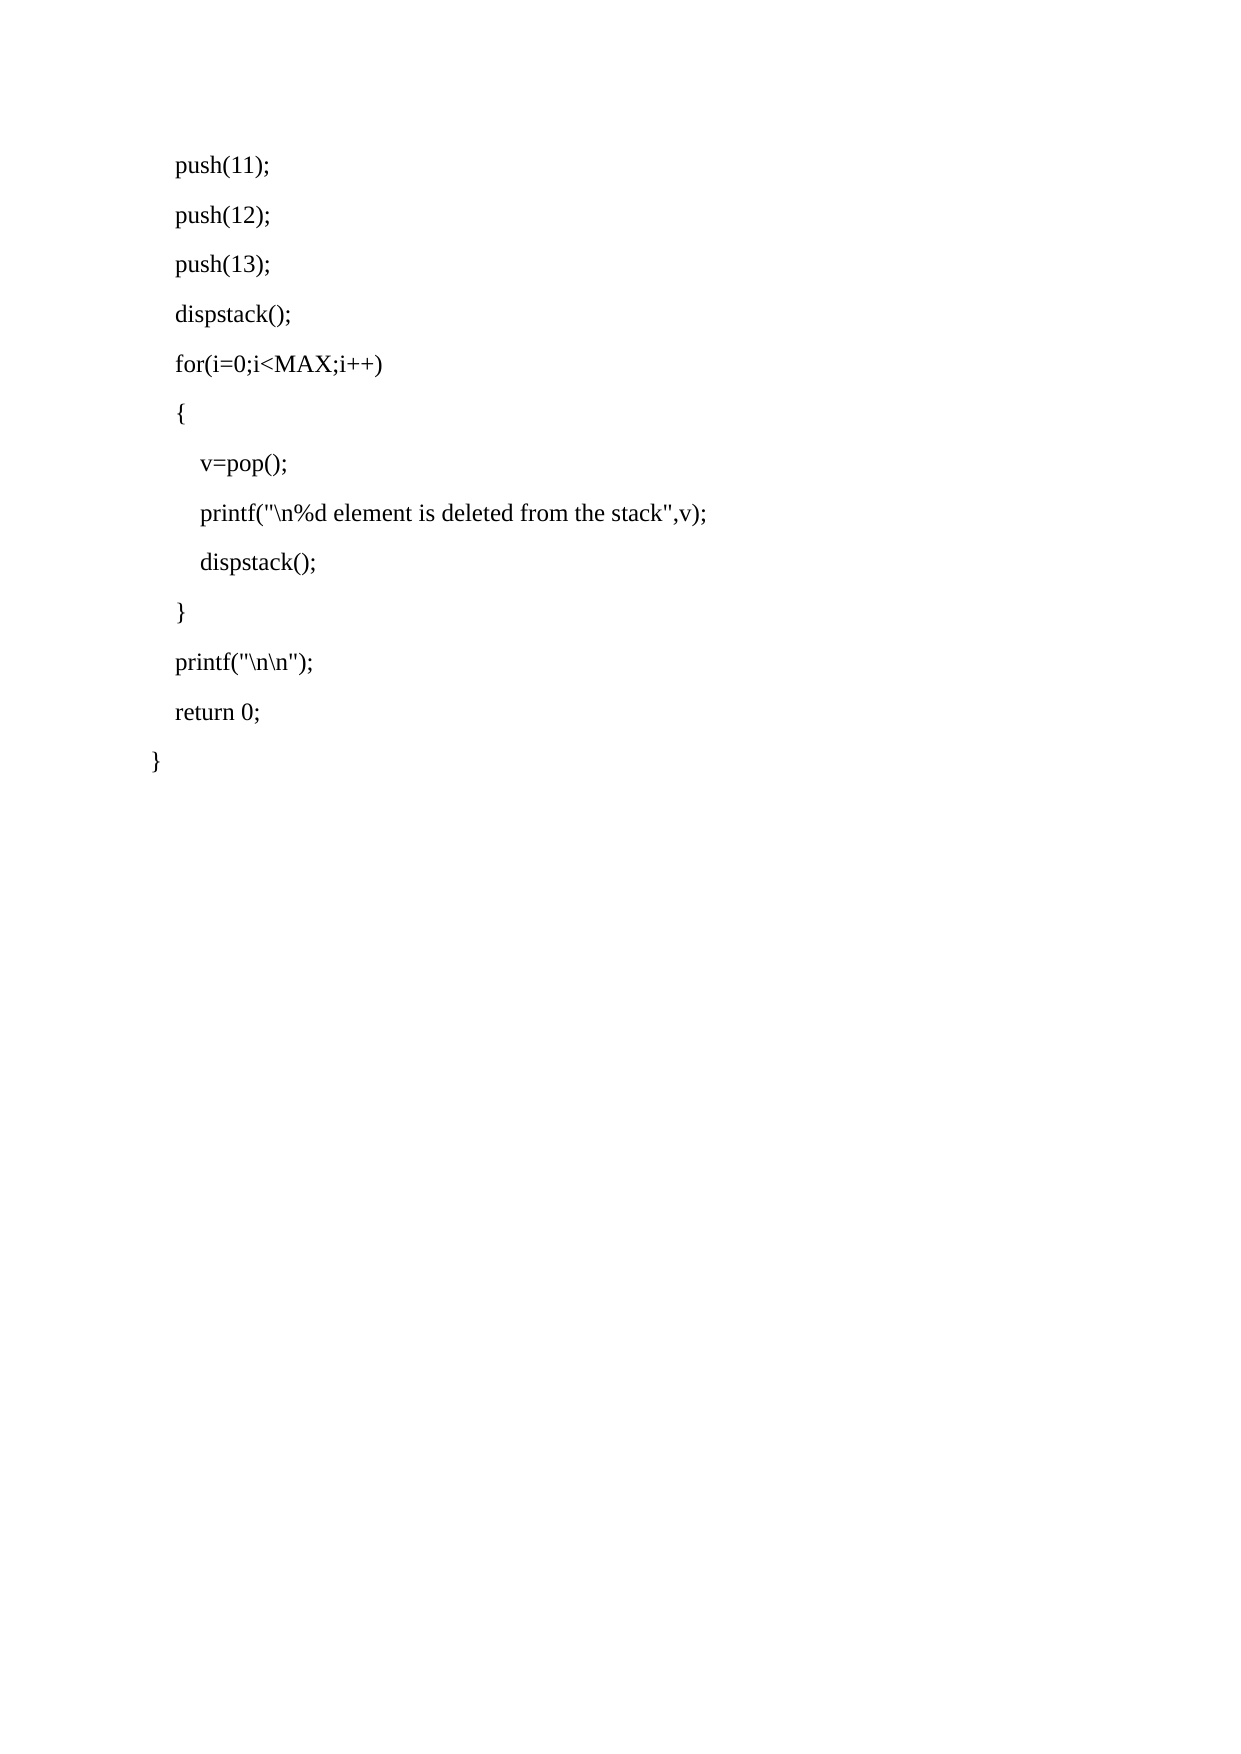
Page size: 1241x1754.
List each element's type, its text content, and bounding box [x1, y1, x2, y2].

text push(13); [150, 249, 1090, 278]
text } [150, 597, 1090, 626]
text for(i=0;i<MAX;i++) [150, 349, 1090, 377]
text push(12); [150, 200, 1090, 228]
text printf("\n%d element is deleted from the stack",v); [150, 498, 1090, 527]
text return 0; [150, 697, 1090, 725]
text push(11); [150, 150, 1090, 179]
text v=pop(); [150, 448, 1090, 477]
text dispstack(); [150, 299, 1090, 328]
text dispstack(); [150, 547, 1090, 576]
text printf("\n\n"); [150, 647, 1090, 676]
text } [150, 746, 1090, 775]
text { [150, 398, 1090, 427]
